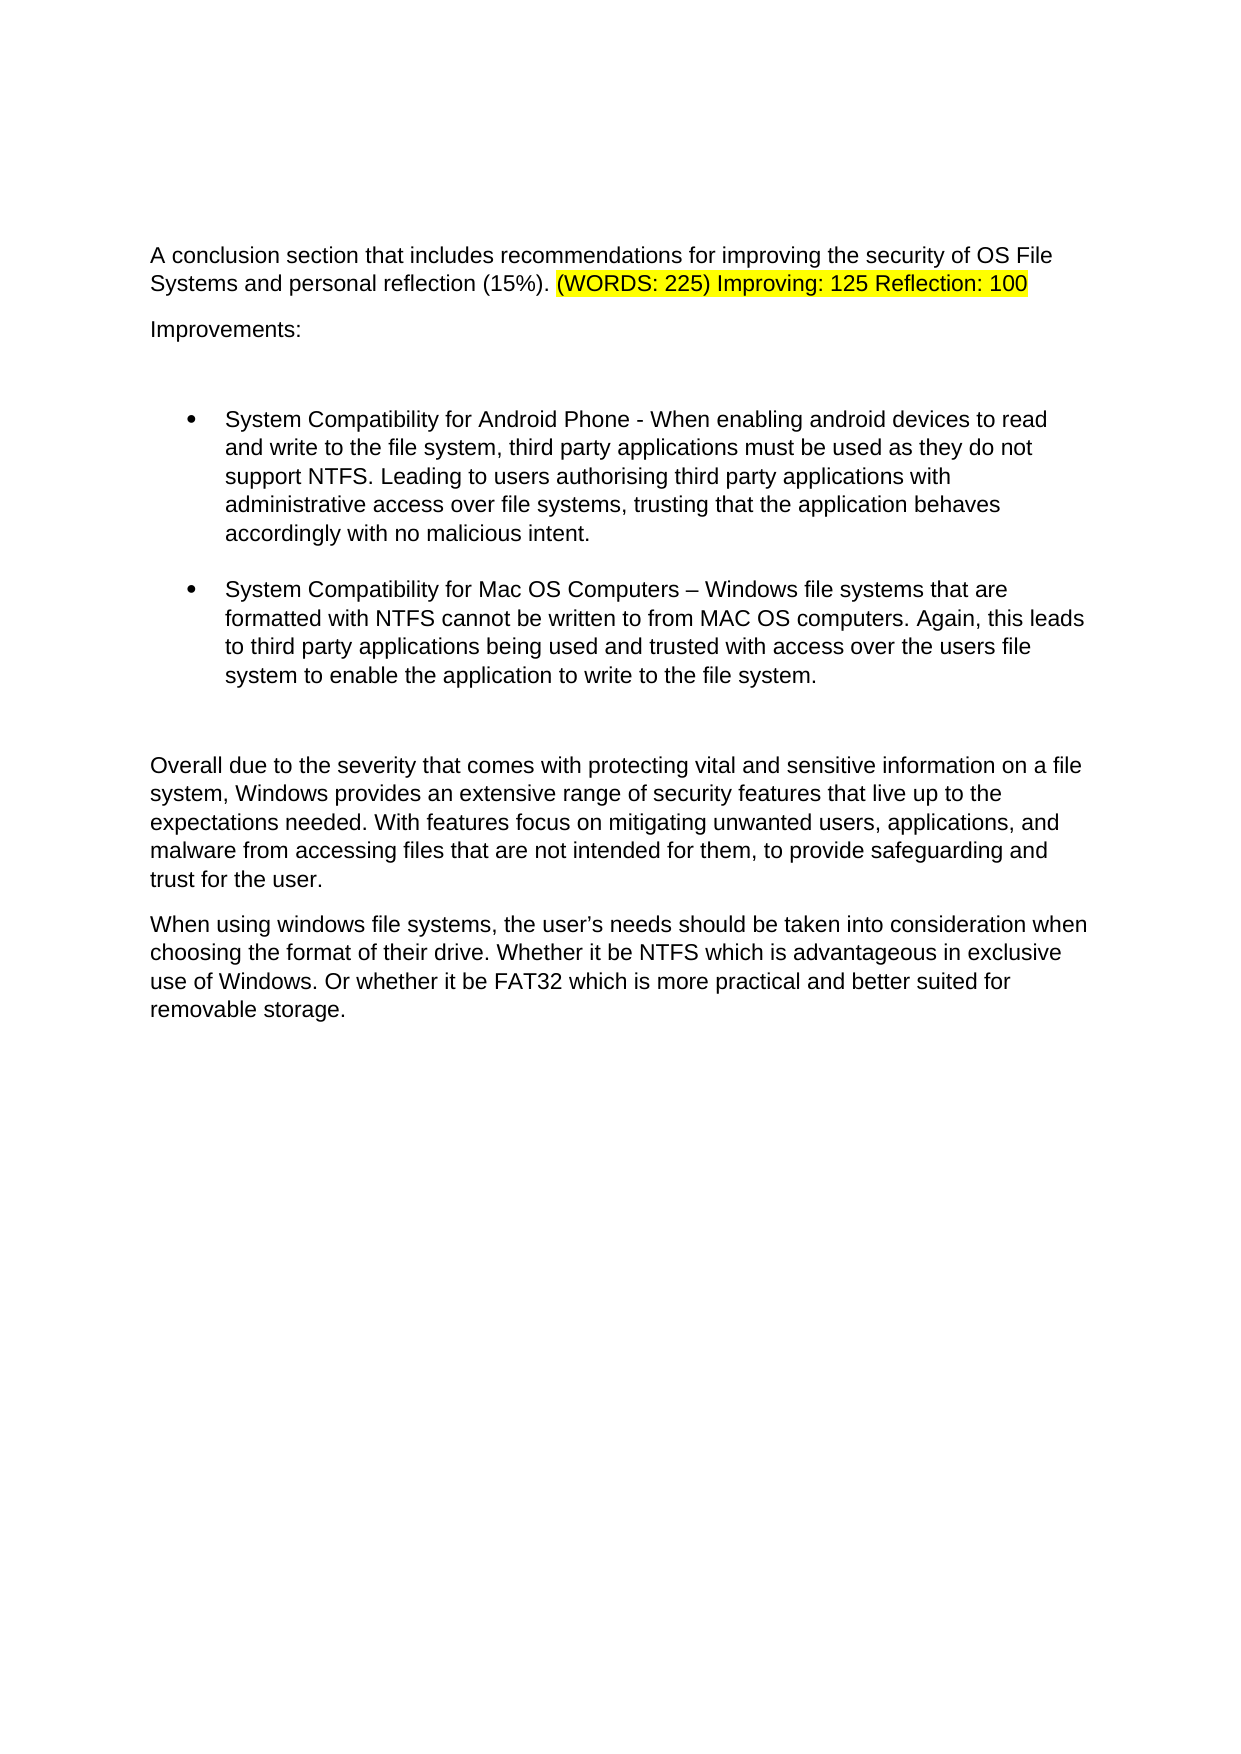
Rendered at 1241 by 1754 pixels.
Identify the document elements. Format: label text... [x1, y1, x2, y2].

text When using windows file systems, the user’s needs should be taken into consideration when choosing the format of their drive. Whether it be NTFS which is advantageous in exclusive use of Windows. Or whether it be FAT32 which is more practical and better suited for removable storage. [150, 911, 1090, 1022]
text Improvements: [150, 316, 1090, 342]
list System Compatibility for Mac OS Computers – Windows file systems that are formatted with NTFS cannot be written to from MAC OS computers. Again, this leads to third party applications being used and trusted with access over the users file system to enable the application to write to the file system. [187, 576, 1090, 688]
text Overall due to the severity that comes with protecting vital and sensitive information on a file system, Windows provides an extensive range of security features that live up to the expectations needed. With features focus on mitigating unwanted users, applications, and malware from accessing files that are not intended for them, to provide safeguarding and trust for the user. [150, 752, 1090, 892]
list System Compatibility for Android Phone - When enabling android devices to read and write to the file system, third party applications must be used as they do not support NTFS. Leading to users authorising third party applications with administrative access over file systems, trusting that the application behaves accordingly with no malicious intent. [187, 406, 1090, 546]
text A conclusion section that includes recommendations for improving the security of OS File Systems and personal reflection (15%). (WORDS: 225) Improving: 125 Reflection: 100 [150, 242, 1090, 297]
